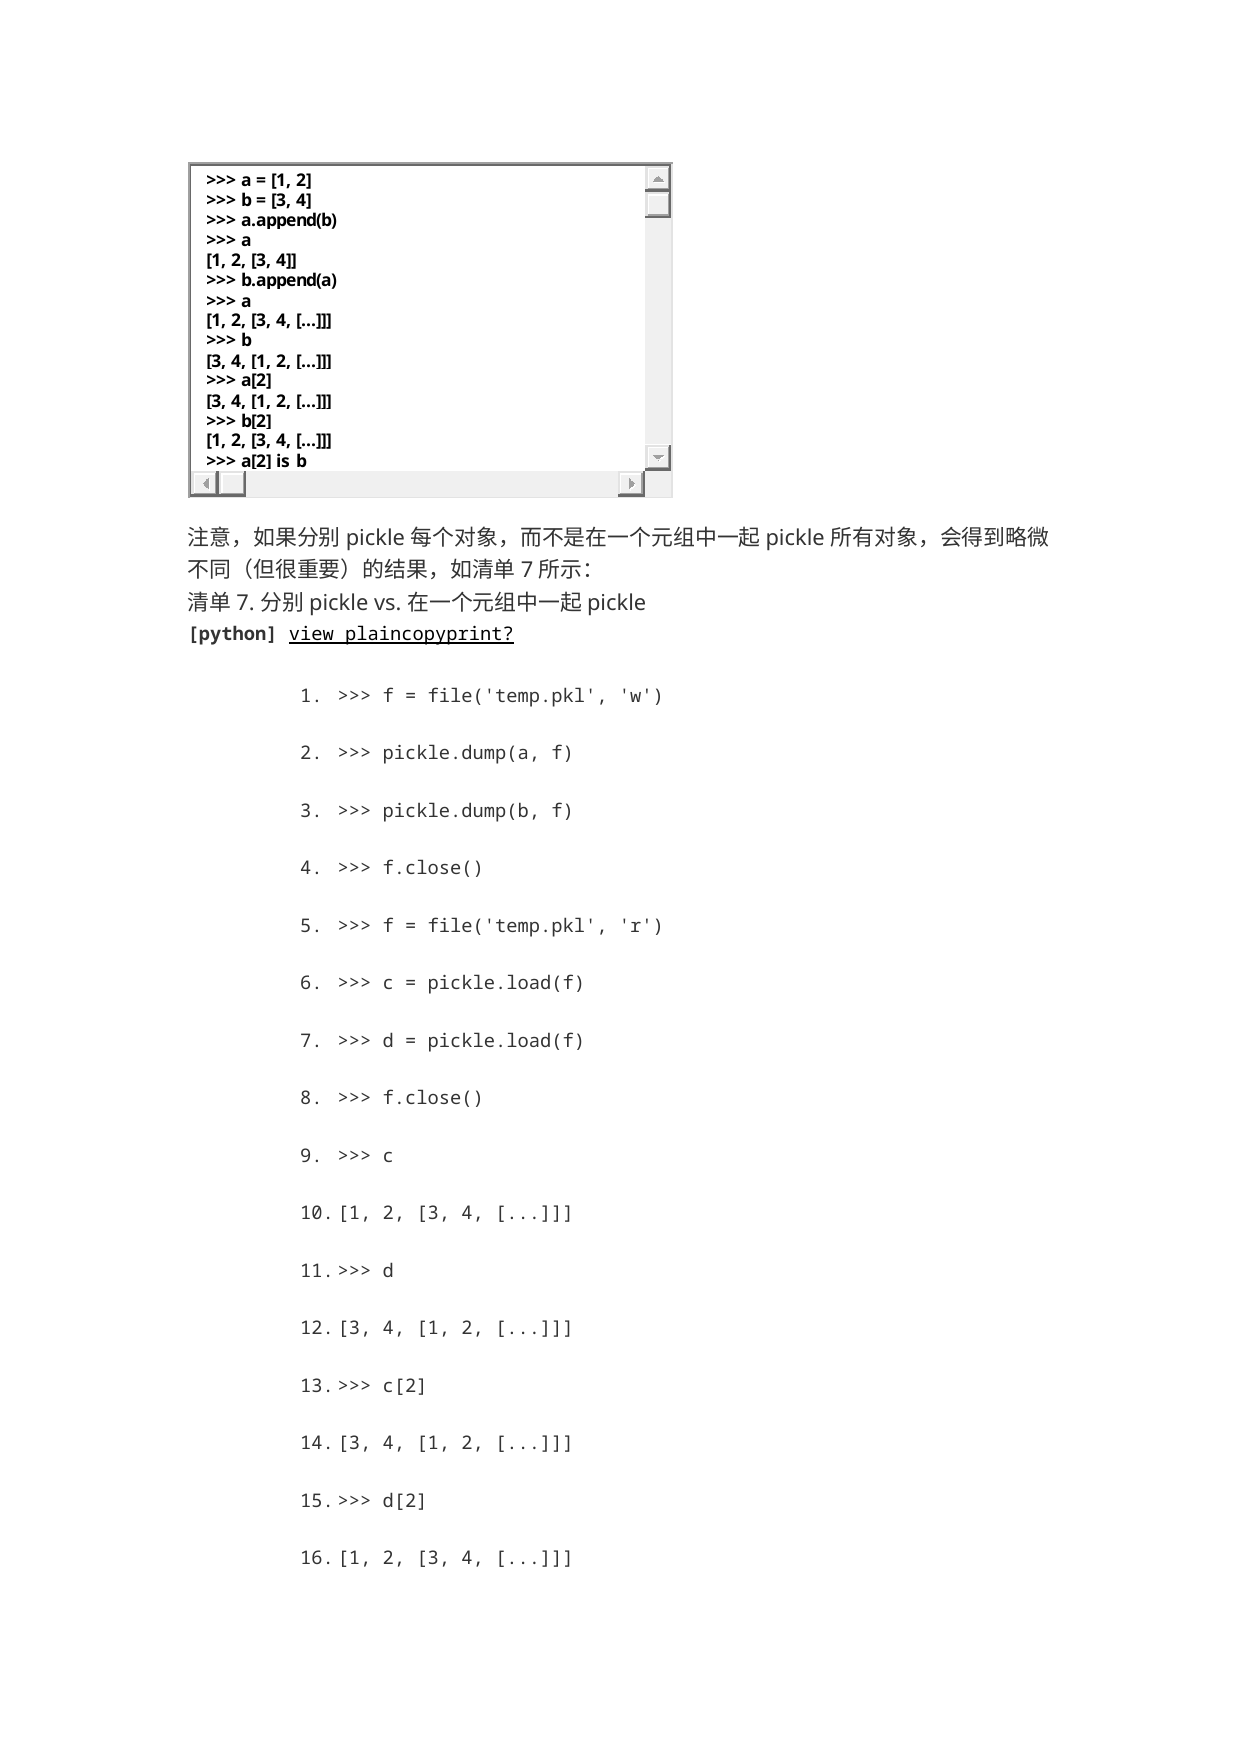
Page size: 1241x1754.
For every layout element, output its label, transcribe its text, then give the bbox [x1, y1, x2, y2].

list >>> d = pickle.load(f) [300, 1024, 1053, 1056]
list >>> pickle.dump(a, f) [300, 736, 1053, 769]
list [1, 2, [3, 4, [...]]] [300, 1196, 1053, 1229]
list >>> c = pickle.load(f) [300, 966, 1053, 999]
list [3, 4, [1, 2, [...]]] [300, 1426, 1053, 1459]
text [python] view plaincopyprint? [187, 617, 1053, 649]
list >>> d [300, 1254, 1053, 1286]
list >>> f = file('temp.pkl', 'r') [300, 909, 1053, 941]
list >>> f.close() [300, 1081, 1053, 1114]
list >>> f.close() [300, 851, 1053, 884]
list >>> c [300, 1139, 1053, 1171]
list [1, 2, [3, 4, [...]]] [300, 1541, 1053, 1574]
list >>> f = file('temp.pkl', 'w') [300, 679, 1053, 711]
text 清单 7. 分别 pickle vs. 在一个元组中一起 pickle [187, 584, 1053, 617]
list >>> pickle.dump(b, f) [300, 794, 1053, 826]
text 注意，如果分别 pickle 每个对象，而不是在一个元组中一起 pickle 所有对象，会得到略微不同（但很重要）的结果，如清单 7 所示： [187, 519, 1053, 584]
list >>> c[2] [300, 1369, 1053, 1401]
list >>> d[2] [300, 1484, 1053, 1516]
list [3, 4, [1, 2, [...]]] [300, 1311, 1053, 1344]
